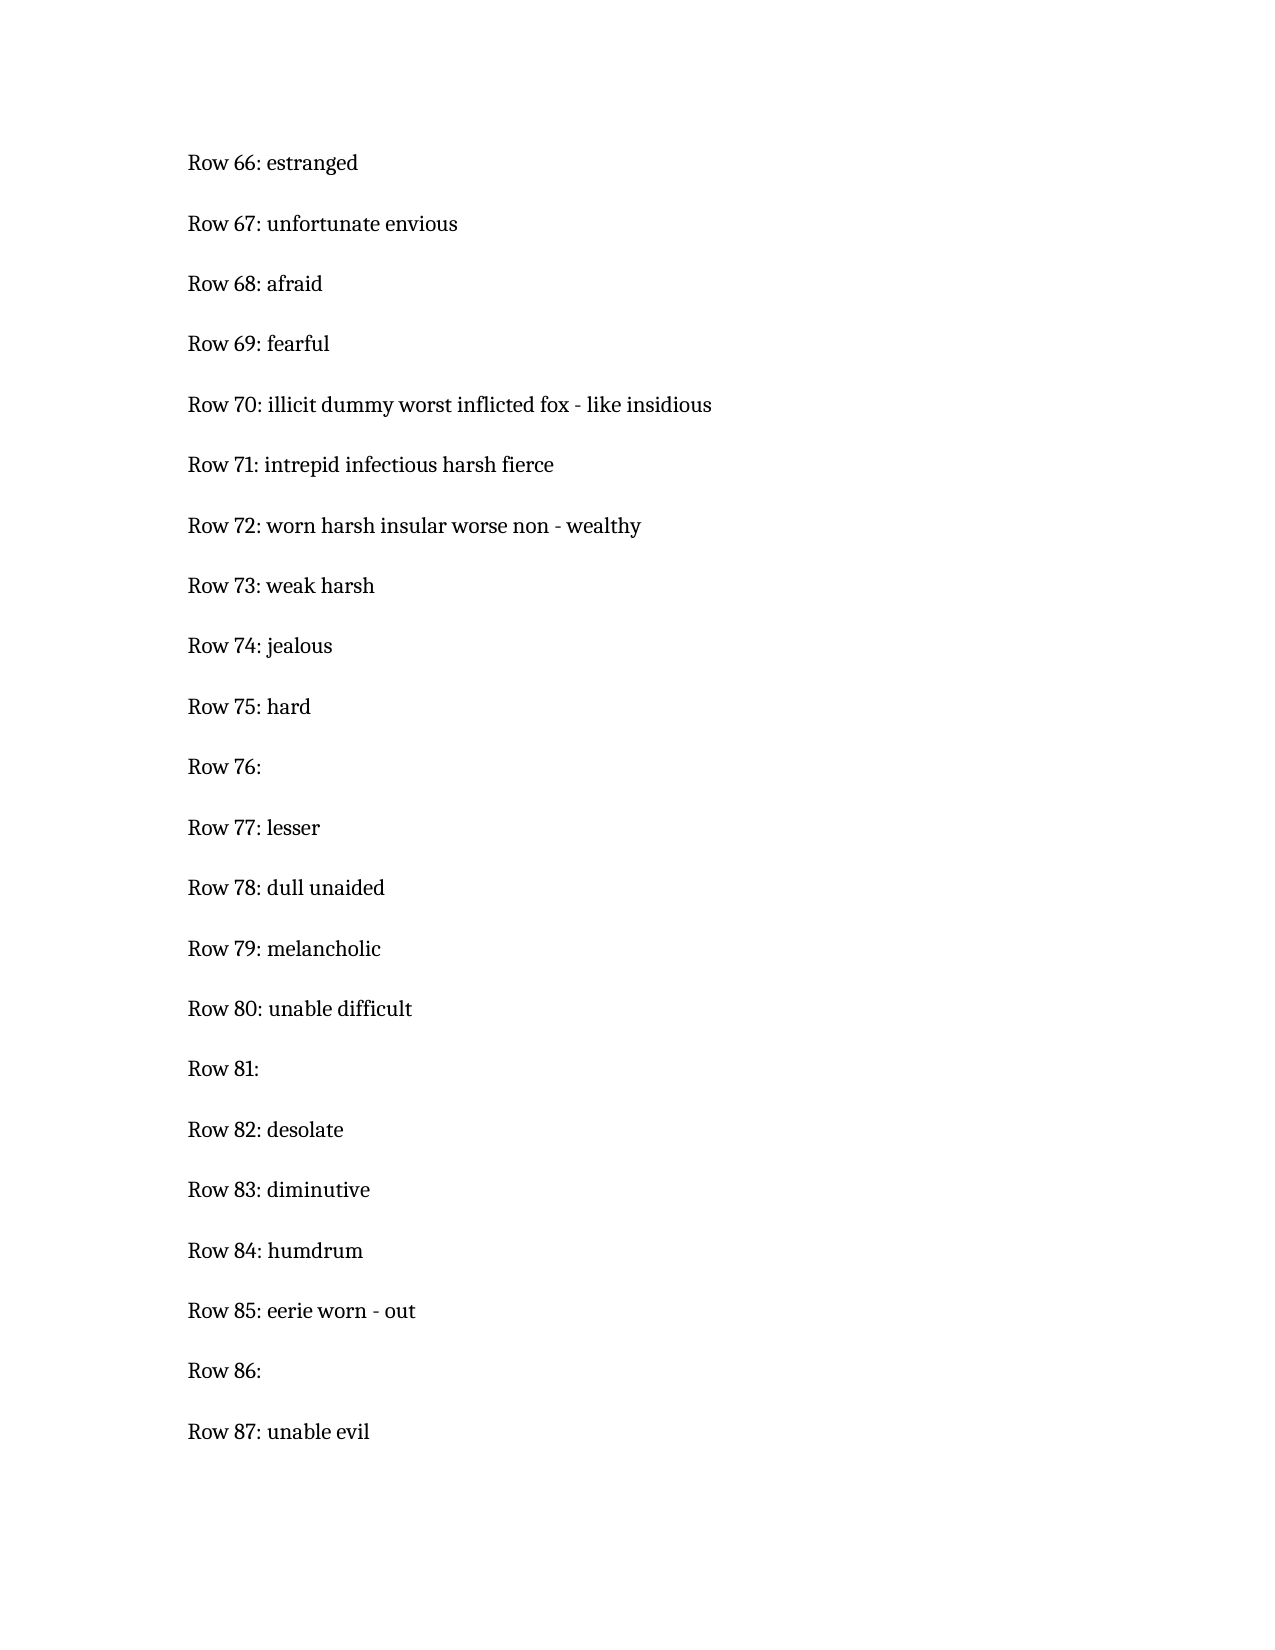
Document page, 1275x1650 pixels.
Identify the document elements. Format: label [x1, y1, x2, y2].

text [187, 150, 1087, 1475]
